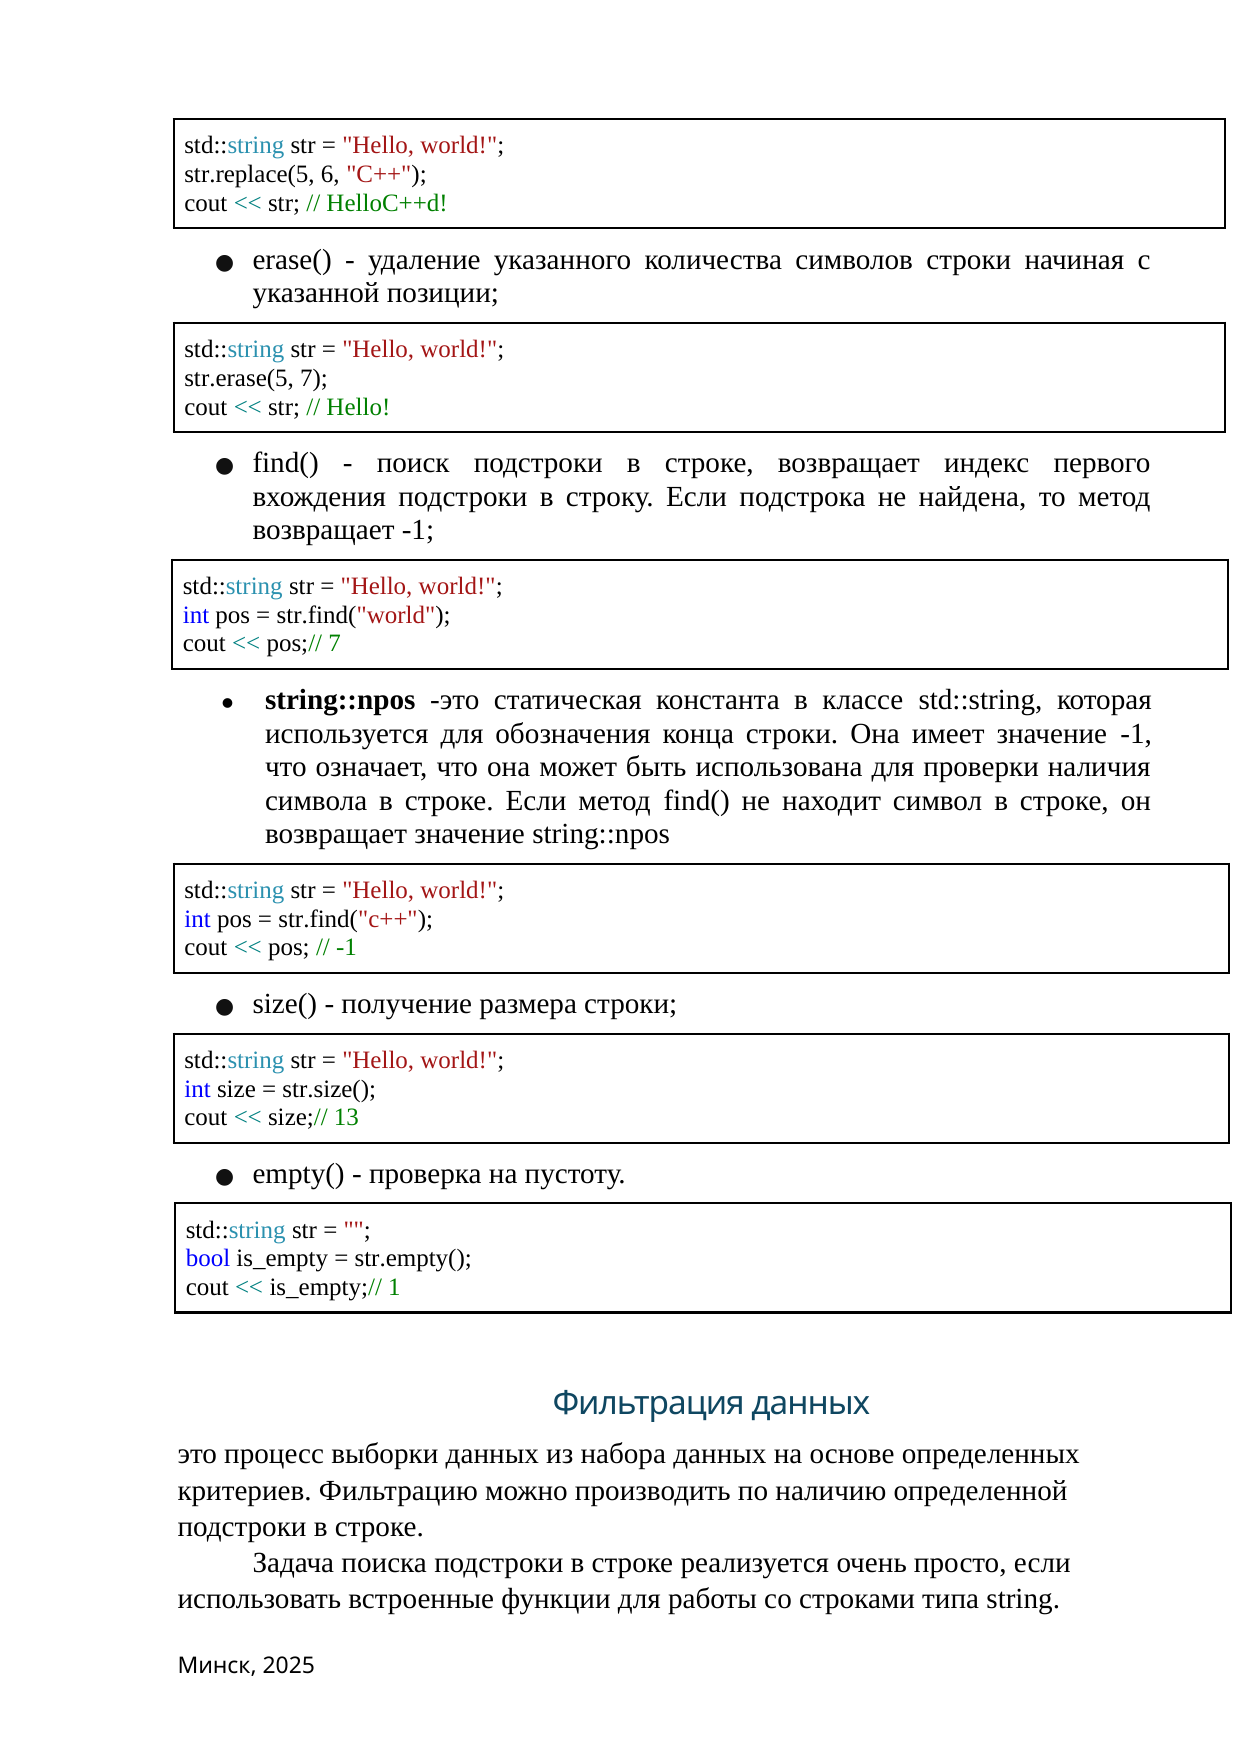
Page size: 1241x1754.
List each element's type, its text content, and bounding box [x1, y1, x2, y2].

table_header std::string str = ""; bool is_empty = str.empty(); cout << is_empty;// 1 [176, 1204, 1230, 1311]
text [177, 1436, 1152, 1614]
table_header std::string str = "Hello, world!"; int pos = str.find("c++"); cout << pos; // -1 [175, 865, 1228, 972]
table_header std::string str = "Hello, world!"; int size = str.size(); cout << size;// 13 [175, 1035, 1228, 1142]
list erase() - удаление указанного количества символов строки начиная с указанной позиции; [215, 242, 1152, 309]
list size() - получение размера строки; [215, 986, 1152, 1020]
list string::npos -это статическая константа в классе std::string, которая используется для обозначения конца строки. Она имеет значение -1, что означает, что она может быть использована для проверки наличия символа в строке. Если метод find() не находит символ в строке, он возвращает значение string::npos [221, 682, 1152, 850]
table_header std::string str = "Hello, world!"; int pos = str.find("world"); cout << pos;// 7 [173, 561, 1227, 668]
subtitle Фильтрация данных [477, 1379, 1152, 1424]
list find() - поиск подстроки в строке, возвращает индекс первого вхождения подстроки в строку. Если подстрока не найдена, то метод возвращает -1; [215, 445, 1152, 546]
table_header std::string str = "Hello, world!"; str.replace(5, 6, "C++"); cout << str; // HelloC++d! [175, 120, 1224, 227]
table_header std::string str = "Hello, world!"; str.erase(5, 7); cout << str; // Hello! [175, 324, 1224, 431]
list empty() - проверка на пустоту. [215, 1156, 1152, 1190]
